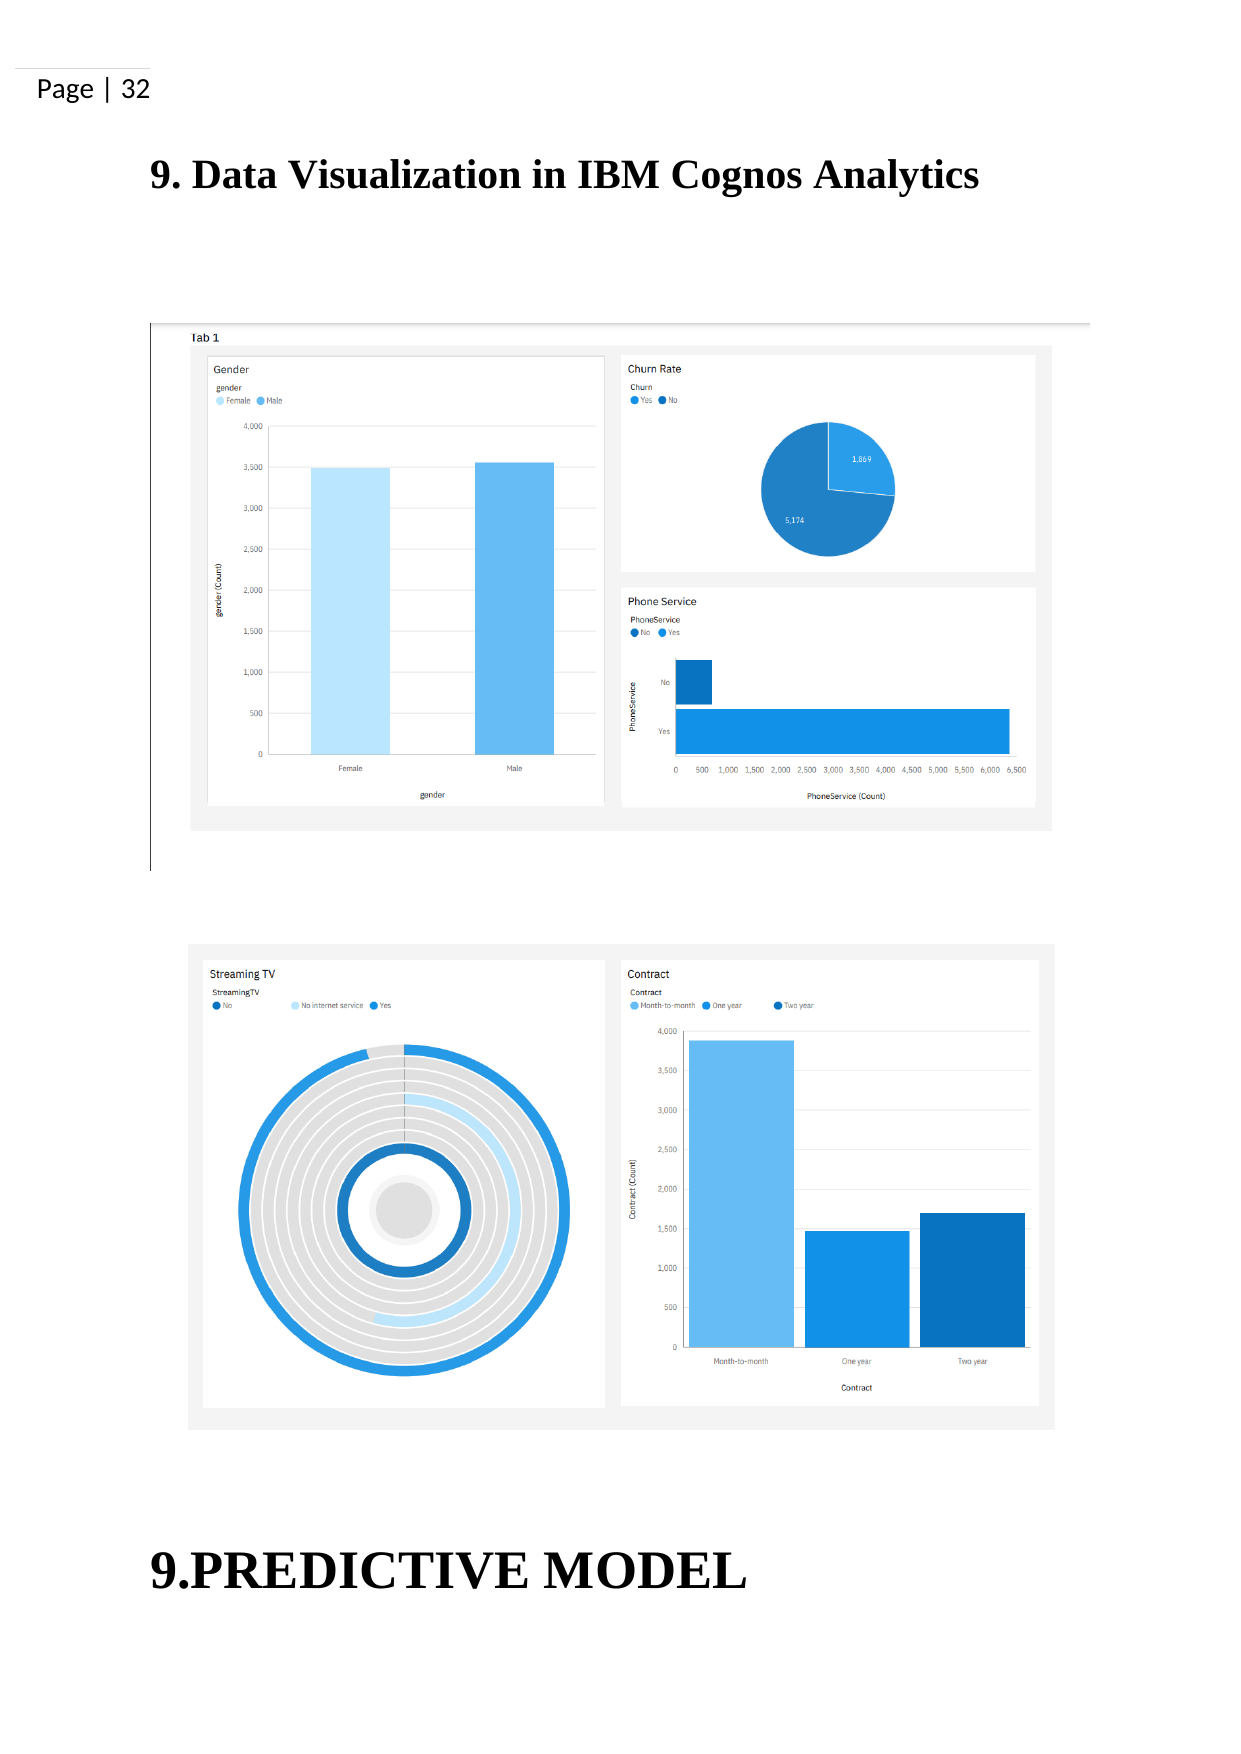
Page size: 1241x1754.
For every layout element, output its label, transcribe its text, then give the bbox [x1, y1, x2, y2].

text 9. Data Visualization in IBM Cognos Analytics [150, 150, 1090, 198]
picture [150, 323, 1091, 871]
text 9.PREDICTIVE MODEL [150, 1538, 1090, 1601]
picture [150, 907, 1091, 1430]
